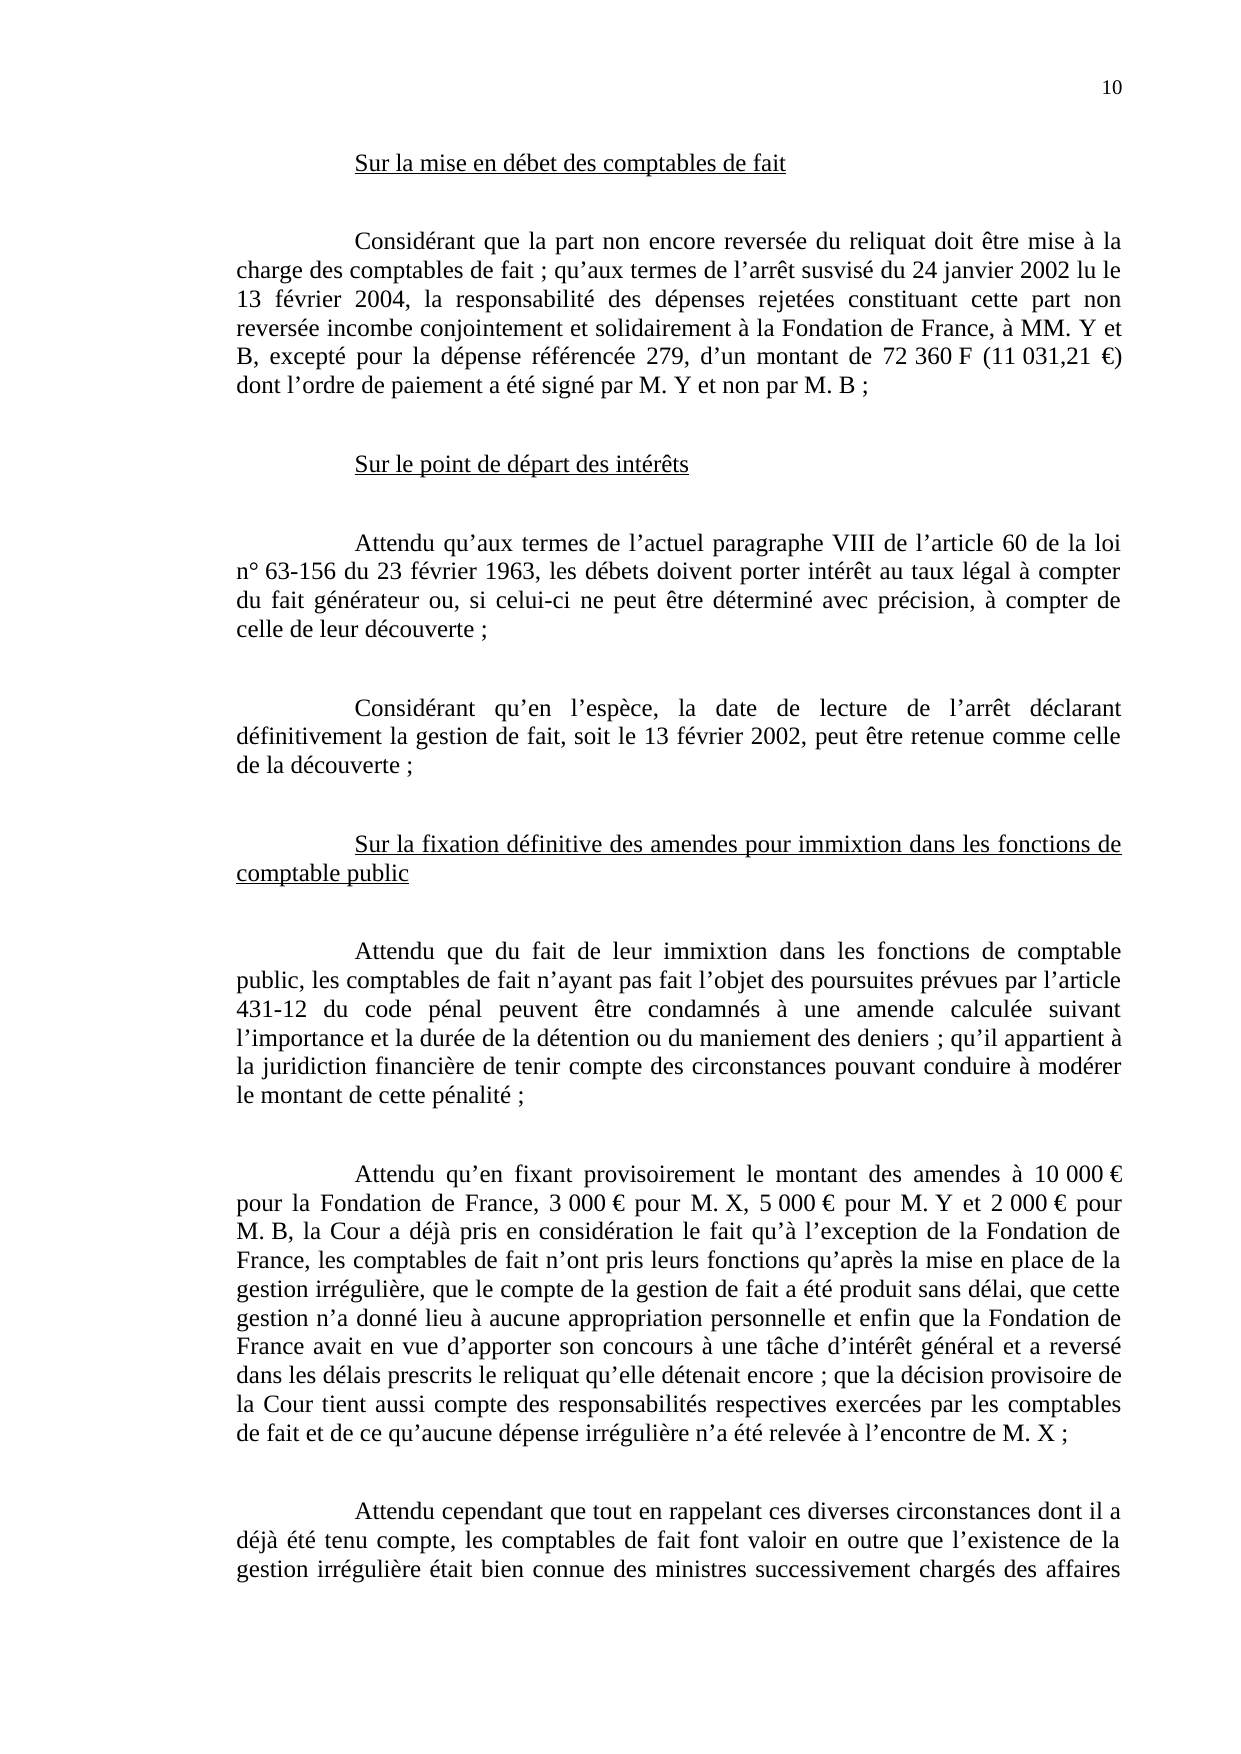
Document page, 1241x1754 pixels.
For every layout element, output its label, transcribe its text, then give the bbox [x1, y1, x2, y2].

text Sur la mise en débet des comptables de fait [236, 148, 1122, 176]
text Sur la fixation définitive des amendes pour immixtion dans les fonctions de comptable public [236, 829, 1122, 886]
text Considérant qu’en l’espèce, la date de lecture de l’arrêt déclarant définitivement la gestion de fait, soit le 13 février 2002, peut être retenue comme celle de la découverte ; [236, 693, 1122, 779]
text Considérant que la part non encore reversée du reliquat doit être mise à la charge des comptables de fait ; qu’aux termes de l’arrêt susvisé du 24 janvier 2002 lu le 13 février 2004, la responsabilité des dépenses rejetées constituant cette part non reversée incombe conjointement et solidairement à la Fondation de France, à MM. Y et B, excepté pour la dépense référencée 279, d’un montant de 72 360 F (11 031,21 €) dont l’ordre de paiement a été signé par M. Y et non par M. B ; [236, 226, 1122, 399]
text Attendu que du fait de leur immixtion dans les fonctions de comptable public, les comptables de fait n’ayant pas fait l’objet des poursuites prévues par l’article 431-12 du code pénal peuvent être condamnés à une amende calculée suivant l’importance et la durée de la détention ou du maniement des deniers ; qu’il appartient à la juridiction financière de tenir compte des circonstances pouvant conduire à modérer le montant de cette pénalité ; [236, 936, 1122, 1109]
text Attendu qu’aux termes de l’actuel paragraphe VIII de l’article 60 de la loi n° 63-156 du 23 février 1963, les débets doivent porter intérêt au taux légal à compter du fait générateur ou, si celui-ci ne peut être déterminé avec précision, à compter de celle de leur découverte ; [236, 528, 1122, 643]
text Attendu qu’en fixant provisoirement le montant des amendes à 10 000 € pour la Fondation de France, 3 000 € pour M. X, 5 000 € pour M. Y et 2 000 € pour M. B, la Cour a déjà pris en considération le fait qu’à l’exception de la Fondation de France, les comptables de fait n’ont pris leurs fonctions qu’après la mise en place de la gestion irrégulière, que le compte de la gestion de fait a été produit sans délai, que cette gestion n’a donné lieu à aucune appropriation personnelle et enfin que la Fondation de France avait en vue d’apporter son concours à une tâche d’intérêt général et a reversé dans les délais prescrits le reliquat qu’elle détenait encore ; que la décision provisoire de la Cour tient aussi compte des responsabilités respectives exercées par les comptables de fait et de ce qu’aucune dépense irrégulière n’a été relevée à l’encontre de M. X ; [236, 1159, 1122, 1446]
text Sur le point de départ des intérêts [236, 449, 1122, 478]
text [236, 1496, 1122, 1583]
